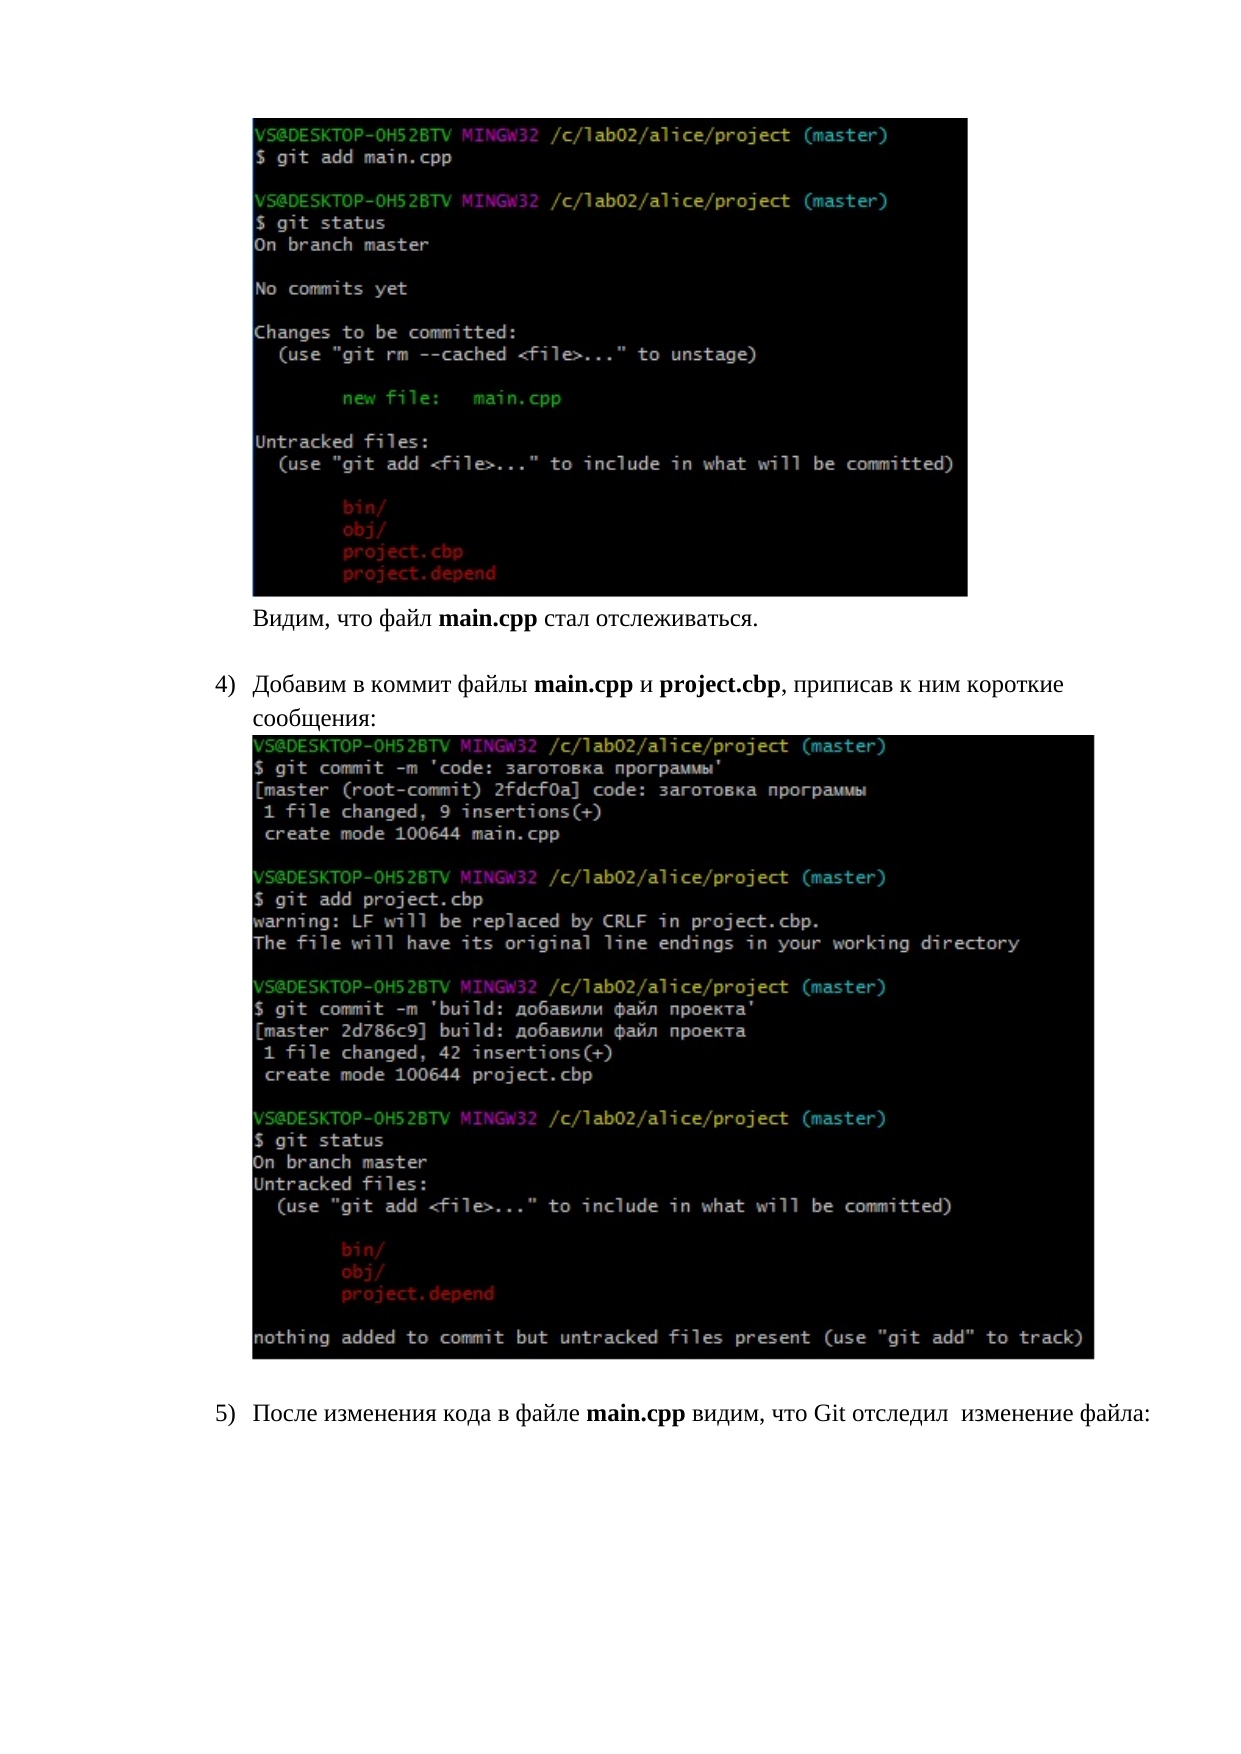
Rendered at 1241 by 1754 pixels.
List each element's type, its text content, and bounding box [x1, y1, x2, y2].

list После изменения кода в файле main.cpp видим, что Git отследил изменение файла: [215, 1398, 1152, 1427]
list Добавим в коммит файлы main.cpp и project.cbp, приписав к ним короткие сообщения: [215, 669, 1152, 731]
picture [252, 118, 968, 600]
picture [252, 735, 1096, 1361]
list Видим, что файл main.cpp стал отслеживаться. [252, 603, 1152, 632]
